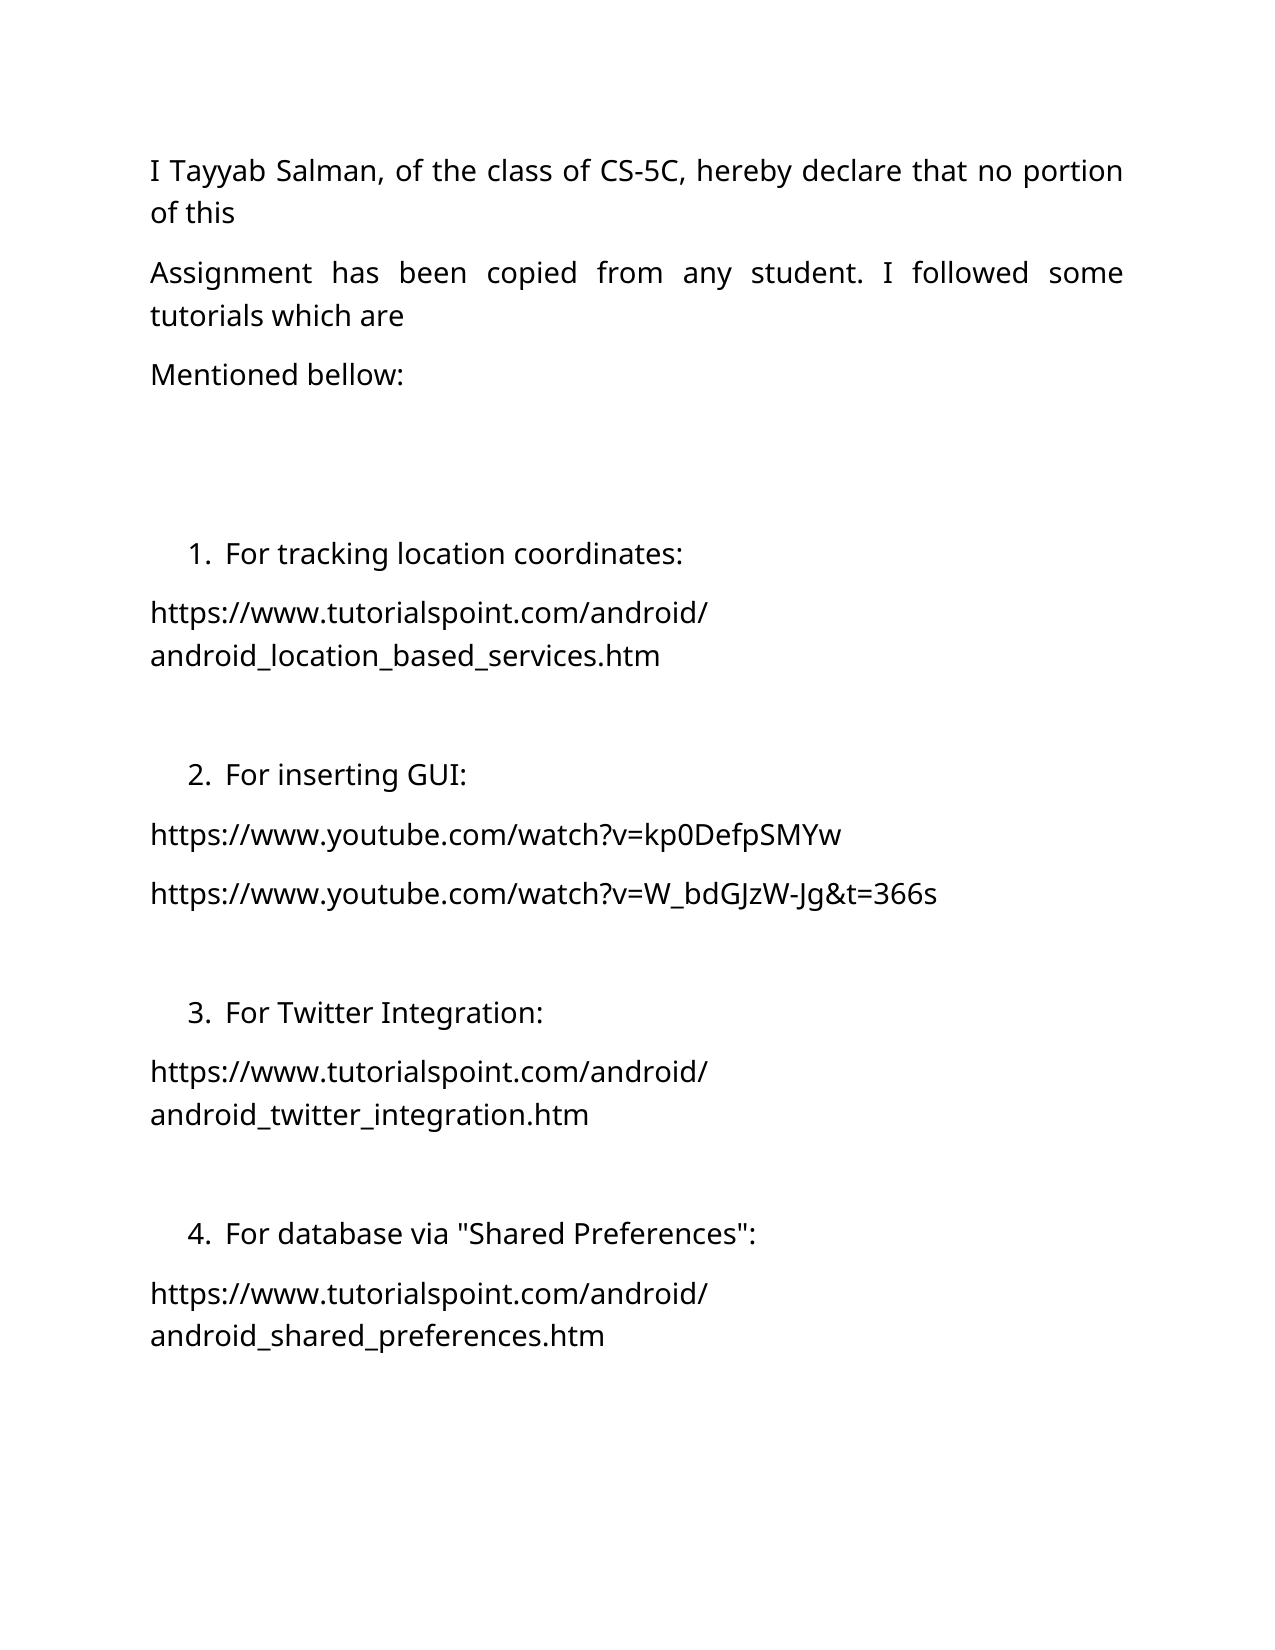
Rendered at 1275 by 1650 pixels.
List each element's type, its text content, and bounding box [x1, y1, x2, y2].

list For inserting GUI: [187, 754, 1125, 794]
text https://www.tutorialspoint.com/android/android_location_based_services.htm [150, 592, 1125, 675]
list For database via "Shared Preferences": [187, 1213, 1125, 1253]
text https://www.youtube.com/watch?v=W_bdGJzW-Jg&t=366s [150, 873, 1125, 913]
text https://www.tutorialspoint.com/android/android_twitter_integration.htm [150, 1052, 1125, 1134]
text https://www.tutorialspoint.com/android/android_shared_preferences.htm [150, 1273, 1125, 1355]
list For tracking location coordinates: [187, 533, 1125, 573]
list For Twitter Integration: [187, 992, 1125, 1032]
text Assignment has been copied from any student. I followed some tutorials which are [150, 252, 1125, 335]
text Mentioned bellow: [150, 354, 1125, 394]
text I Tayyab Salman, of the class of CS-5C, hereby declare that no portion of this [150, 150, 1125, 232]
text https://www.youtube.com/watch?v=kp0DefpSMYw [150, 814, 1125, 853]
